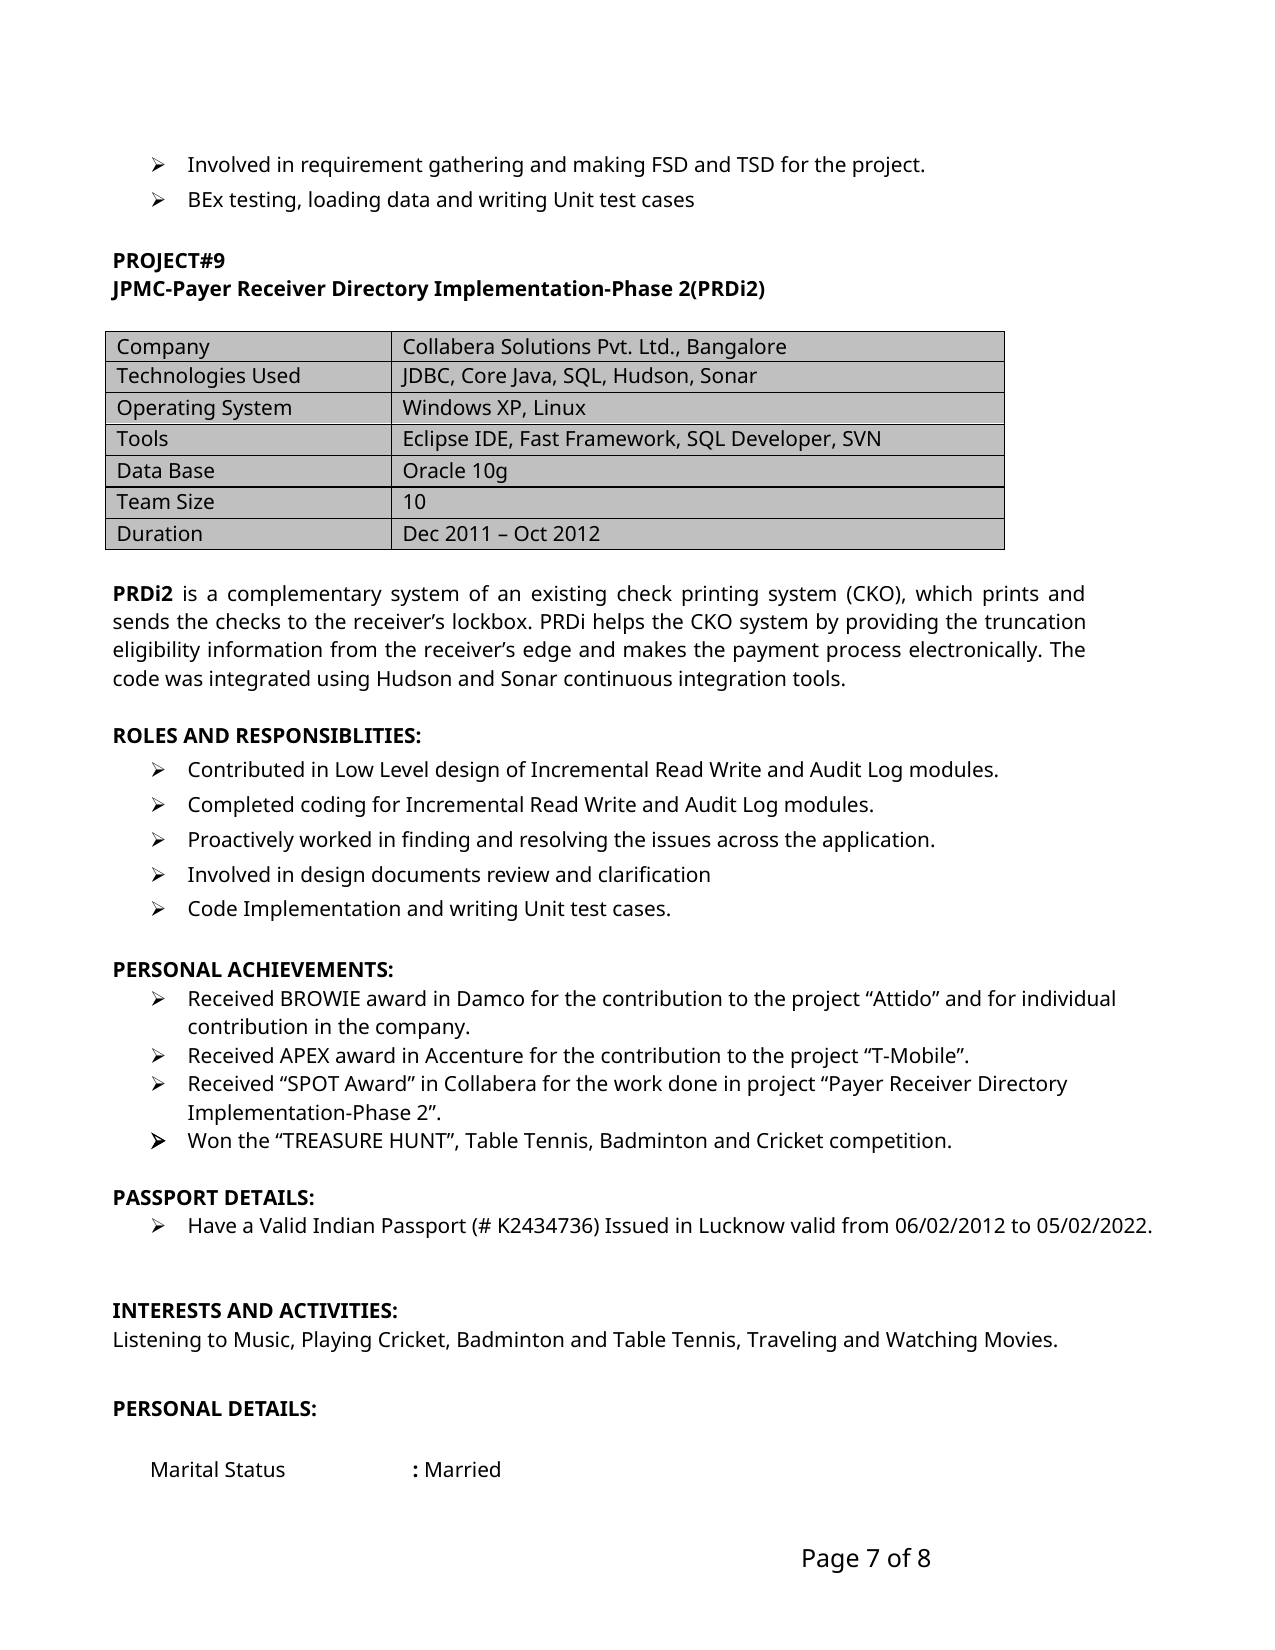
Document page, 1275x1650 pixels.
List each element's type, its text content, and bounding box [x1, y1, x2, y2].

text PERSONAL DETAILS: [112, 1394, 1162, 1423]
table_cell Dec 2011 – Oct 2012 [392, 519, 1004, 549]
list Received APEX award in Accenture for the contribution to the project “T-Mobile”. [150, 1041, 1162, 1069]
text INTERESTS AND ACTIVITIES: [112, 1297, 1162, 1325]
list Proactively worked in finding and resolving the issues across the application. [150, 825, 1162, 853]
text PRDi2 is a complementary system of an existing check printing system (CKO), which prints and sends the checks to the receiver’s lockbox. PRDi helps the CKO system by providing the truncation eligibility information from the receiver’s edge and makes the payment process electronically. The code was integrated using Hudson and Sonar continuous integration tools. [112, 579, 1087, 692]
list Involved in requirement gathering and making FSD and TSD for the project. [150, 150, 1162, 178]
list Contributed in Low Level design of Incremental Read Write and Audit Log modules. [150, 756, 1162, 784]
subtitle ROLES AND RESPONSIBLITIES: [112, 721, 1162, 749]
list Won the “TREASURE HUNT”, Table Tennis, Badminton and Cricket competition. [150, 1126, 1162, 1154]
text PASSPORT DETAILS: [112, 1183, 1162, 1211]
table_cell Windows XP, Linux [392, 393, 1004, 423]
table_header Collabera Solutions Pvt. Ltd., Bangalore [392, 332, 1004, 361]
text PERSONAL ACHIEVEMENTS: [112, 955, 1162, 984]
list Involved in design documents review and clarification [150, 860, 1162, 888]
table_cell Technologies Used [106, 362, 391, 392]
table_cell JDBC, Core Java, SQL, Hudson, Sonar [392, 362, 1004, 392]
text PROJECT#9 [112, 246, 1085, 274]
text Marital Status : Married [150, 1456, 1085, 1484]
table_header Company [106, 332, 391, 361]
list Have a Valid Indian Passport (# K2434736) Issued in Lucknow valid from 06/02/2012 to 05/02/2022. [150, 1211, 1162, 1240]
table_cell 10 [392, 488, 1004, 518]
table_cell Duration [106, 519, 391, 549]
list Code Implementation and writing Unit test cases. [150, 894, 1162, 923]
table_cell Data Base [106, 456, 391, 486]
table_cell Tools [106, 425, 391, 455]
table_cell Operating System [106, 393, 391, 423]
text Listening to Music, Playing Cricket, Badminton and Table Tennis, Traveling and Watching Movies. [112, 1325, 1162, 1353]
table_cell Team Size [106, 488, 391, 518]
table_cell Eclipse IDE, Fast Framework, SQL Developer, SVN [392, 425, 1004, 455]
list Completed coding for Incremental Read Write and Audit Log modules. [150, 790, 1162, 819]
text JPMC-Payer Receiver Directory Implementation-Phase 2(PRDi2) [112, 274, 1085, 303]
list Received BROWIE award in Damco for the contribution to the project “Attido” and for individual contribution in the company. [150, 984, 1162, 1041]
table_cell Oracle 10g [392, 456, 1004, 486]
list Received “SPOT Award” in Collabera for the work done in project “Payer Receiver Directory Implementation-Phase 2”. [150, 1069, 1162, 1126]
list BEx testing, loading data and writing Unit test cases [150, 185, 1162, 213]
